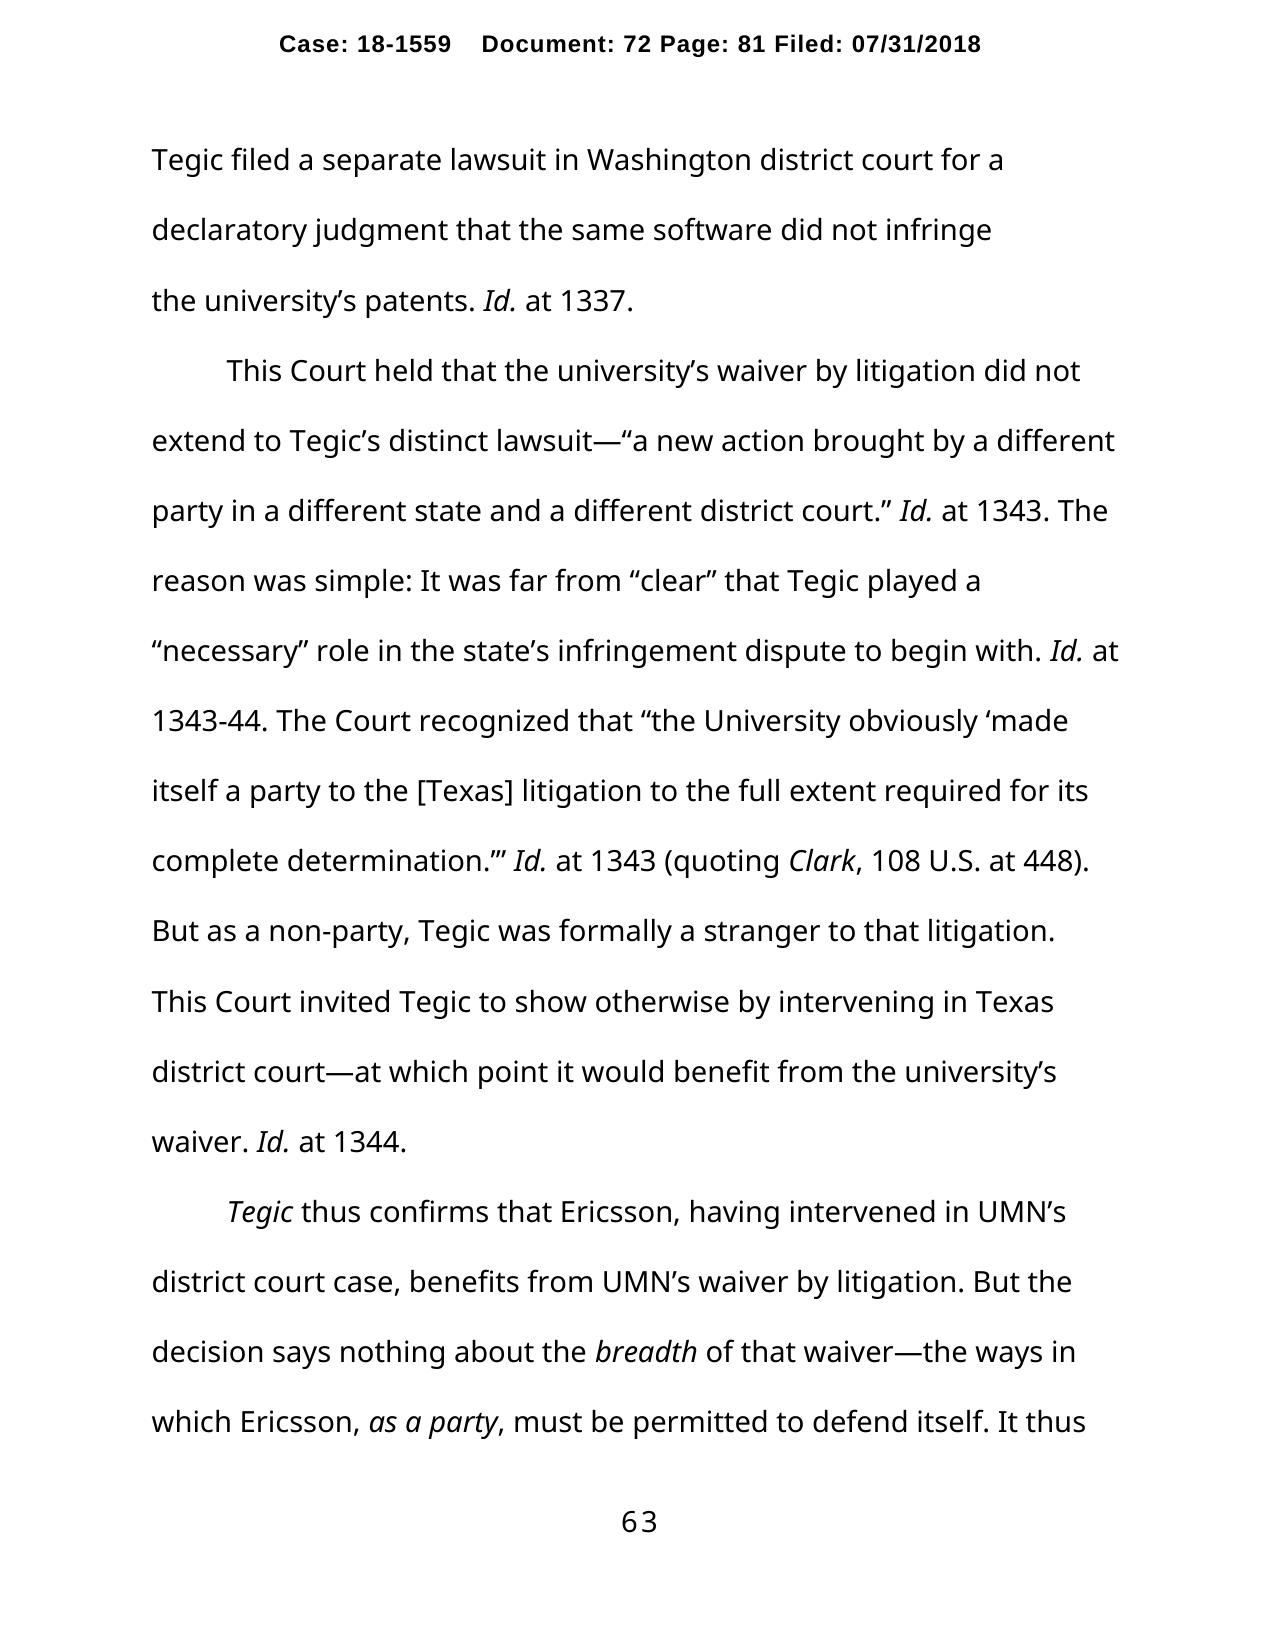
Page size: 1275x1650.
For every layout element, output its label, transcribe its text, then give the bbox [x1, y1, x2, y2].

text 63 [151, 1505, 1127, 1539]
text Tegic filed a separate lawsuit in Washington district court for a declaratory judgment that the same software did not infringe the university’s patents. Id. at 1337. [151, 115, 1030, 325]
text This Court held that the university’s waiver by litigation did not extend to Tegic’s distinct lawsuit—“a new action brought by a different party in a different state and a different district court.” Id. at 1343. The reason was simple: It was far from “clear” that Tegic played a “necessary” role in the state’s infringement dispute to begin with. Id. at 1343-44. The Court recognized that “the University obviously ‘made itself a party to the [Texas] litigation to the full extent required for its complete determination.’” Id. at 1343 (quoting Clark, 108 U.S. at 448). But as a non-party, Tegic was formally a stranger to that litigation. This Court invited Tegic to show otherwise by intervening in Texas district court—at which point it would benefit from the university’s waiver. Id. at 1344. [151, 325, 1120, 1166]
text Case: 18-1559 Document: 72 Page: 81 Filed: 07/31/2018 [279, 30, 1127, 58]
text Tegic thus confirms that Ericsson, having intervened in UMN’s district court case, benefits from UMN’s waiver by litigation. But the decision says nothing about the breadth of that waiver—the ways in which Ericsson, as a party, must be permitted to defend itself. It thus [151, 1167, 1097, 1447]
